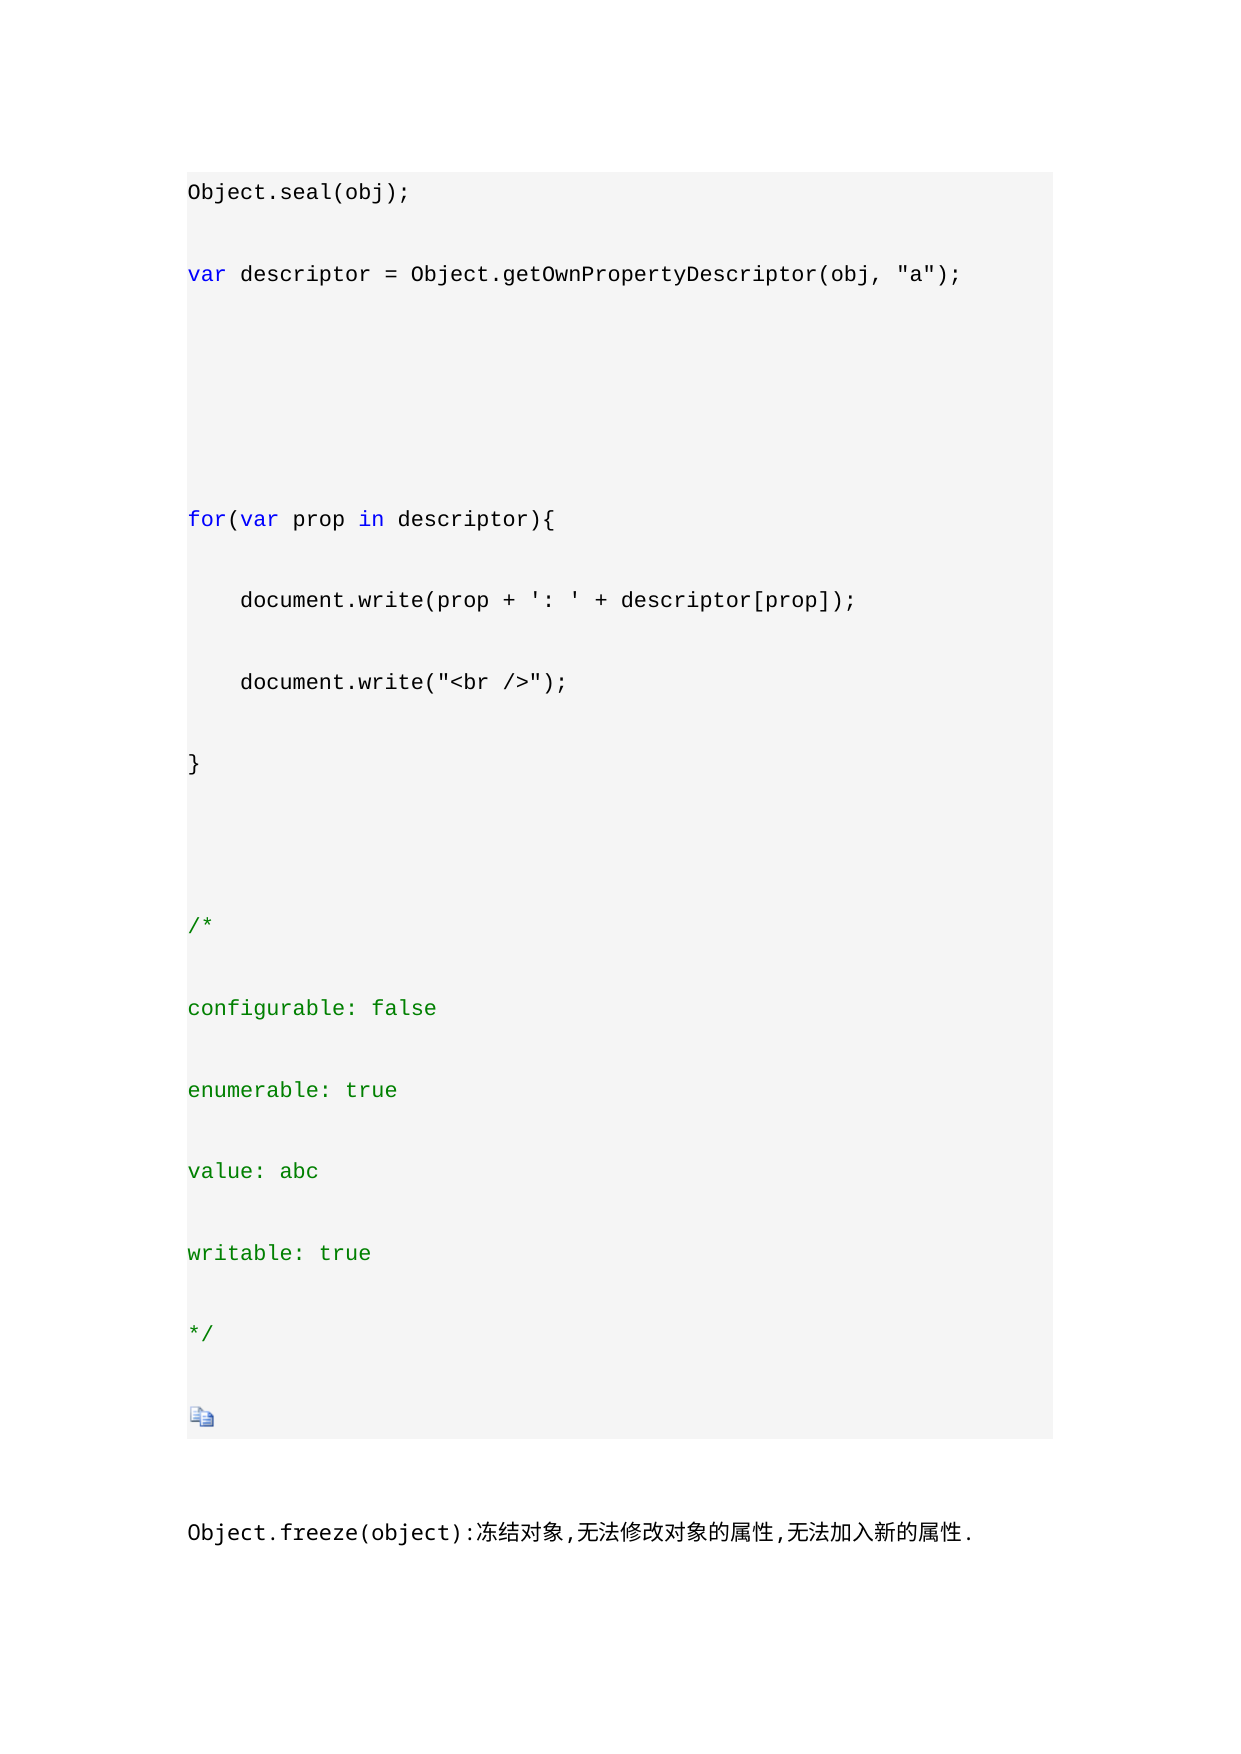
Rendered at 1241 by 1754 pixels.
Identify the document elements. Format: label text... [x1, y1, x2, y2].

text */ [187, 1314, 1053, 1358]
text document.write("<br />"); [187, 661, 1053, 705]
text } [187, 743, 1053, 787]
picture [187, 1400, 219, 1432]
text configurable: false [187, 988, 1053, 1032]
text for(var prop in descriptor){ [187, 498, 1053, 542]
text enumerable: true [187, 1069, 1053, 1113]
text document.write(prop + ': ' + descriptor[prop]); [187, 580, 1053, 624]
text value: abc [187, 1151, 1053, 1195]
text /* [187, 906, 1053, 950]
text Object.seal(obj); [187, 172, 1053, 216]
text writable: true [187, 1232, 1053, 1276]
text Object.freeze(object):冻结对象,无法修改对象的属性,无法加入新的属性. [187, 1508, 1053, 1553]
text var descriptor = Object.getOwnPropertyDescriptor(obj, "a"); [187, 253, 1053, 298]
